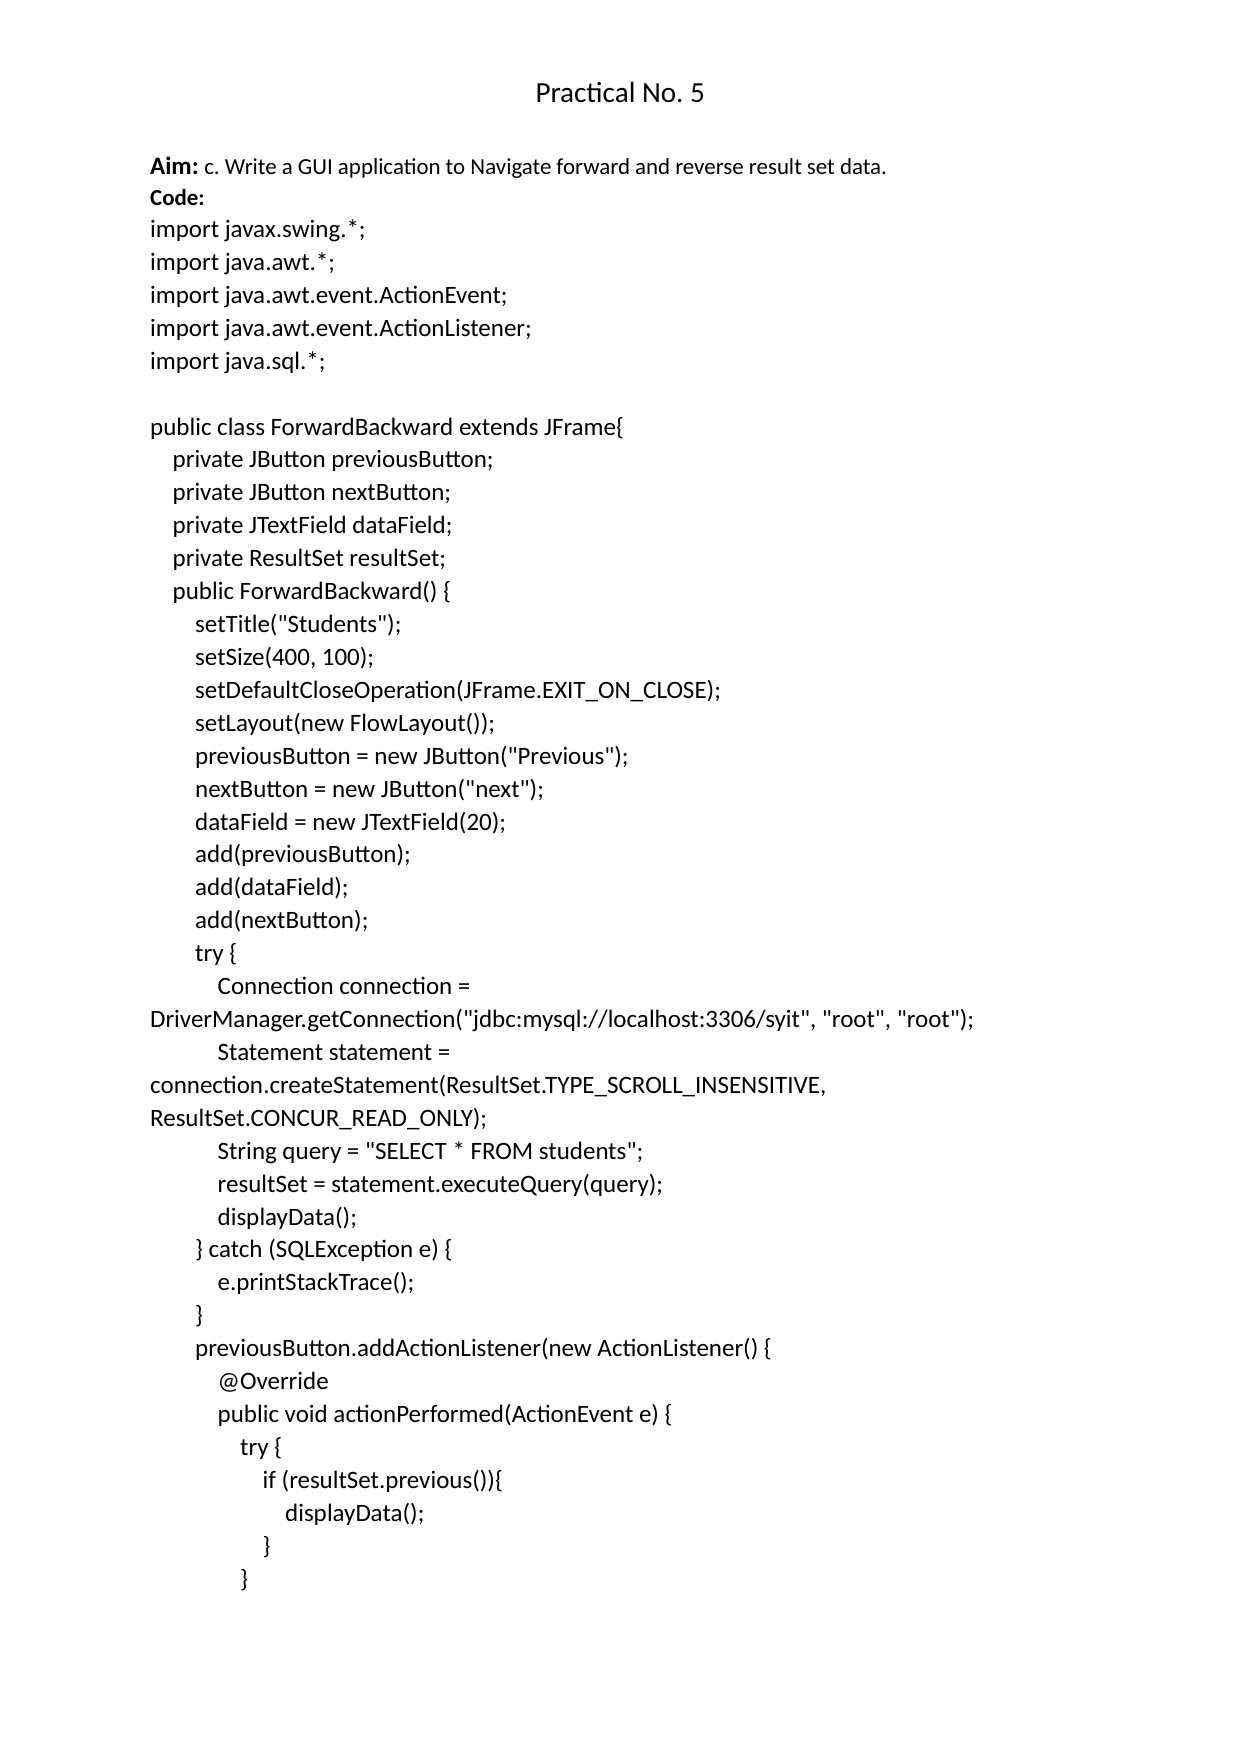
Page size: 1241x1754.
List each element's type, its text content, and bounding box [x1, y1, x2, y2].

text import java.awt.*; [150, 246, 1090, 277]
text private JButton previousButton; [150, 443, 1090, 474]
text private JButton nextButton; [150, 476, 1090, 507]
text setLayout(new FlowLayout()); [150, 707, 1090, 737]
text displayData(); [150, 1497, 1090, 1527]
text try { [150, 937, 1090, 968]
text add(dataField); [150, 871, 1090, 902]
text dataField = new JTextField(20); [150, 806, 1090, 836]
text private ResultSet resultSet; [150, 542, 1090, 573]
text String query = "SELECT * FROM students"; [150, 1135, 1090, 1165]
text } [150, 1530, 1090, 1560]
text public ForwardBackward() { [150, 575, 1090, 606]
text import java.awt.event.ActionListener; [150, 312, 1090, 342]
text import java.sql.*; [150, 345, 1090, 375]
text previousButton = new JButton("Previous"); [150, 740, 1090, 770]
text setTitle("Students"); [150, 608, 1090, 639]
text } [150, 1563, 1090, 1593]
text try { [150, 1431, 1090, 1462]
text Connection connection = DriverManager.getConnection("jdbc:mysql://localhost:3306/syit", "root", "root"); [150, 970, 1090, 1034]
text Aim: c. Write a GUI application to Navigate forward and reverse result set data. [150, 150, 1090, 181]
text Code: [150, 183, 1090, 211]
text } [150, 1299, 1090, 1330]
text resultSet = statement.executeQuery(query); [150, 1168, 1090, 1198]
text Statement statement = connection.createStatement(ResultSet.TYPE_SCROLL_INSENSITIVE, ResultSet.CONCUR_READ_ONLY); [150, 1036, 1090, 1132]
text setDefaultCloseOperation(JFrame.EXIT_ON_CLOSE); [150, 674, 1090, 704]
text import java.awt.event.ActionEvent; [150, 279, 1090, 309]
text private JTextField dataField; [150, 509, 1090, 540]
text } catch (SQLException e) { [150, 1233, 1090, 1264]
text add(nextButton); [150, 904, 1090, 935]
text import javax.swing.*; [150, 213, 1090, 244]
text setSize(400, 100); [150, 641, 1090, 672]
text nextButton = new JButton("next"); [150, 773, 1090, 803]
text public class ForwardBackward extends JFrame{ [150, 411, 1090, 441]
text @Override [150, 1365, 1090, 1396]
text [150, 1398, 1090, 1429]
text if (resultSet.previous()){ [150, 1464, 1090, 1494]
text previousButton.addActionListener(new ActionListener() { [150, 1332, 1090, 1363]
text displayData(); [150, 1201, 1090, 1231]
text e.printStackTrace(); [150, 1266, 1090, 1297]
text add(previousButton); [150, 838, 1090, 869]
